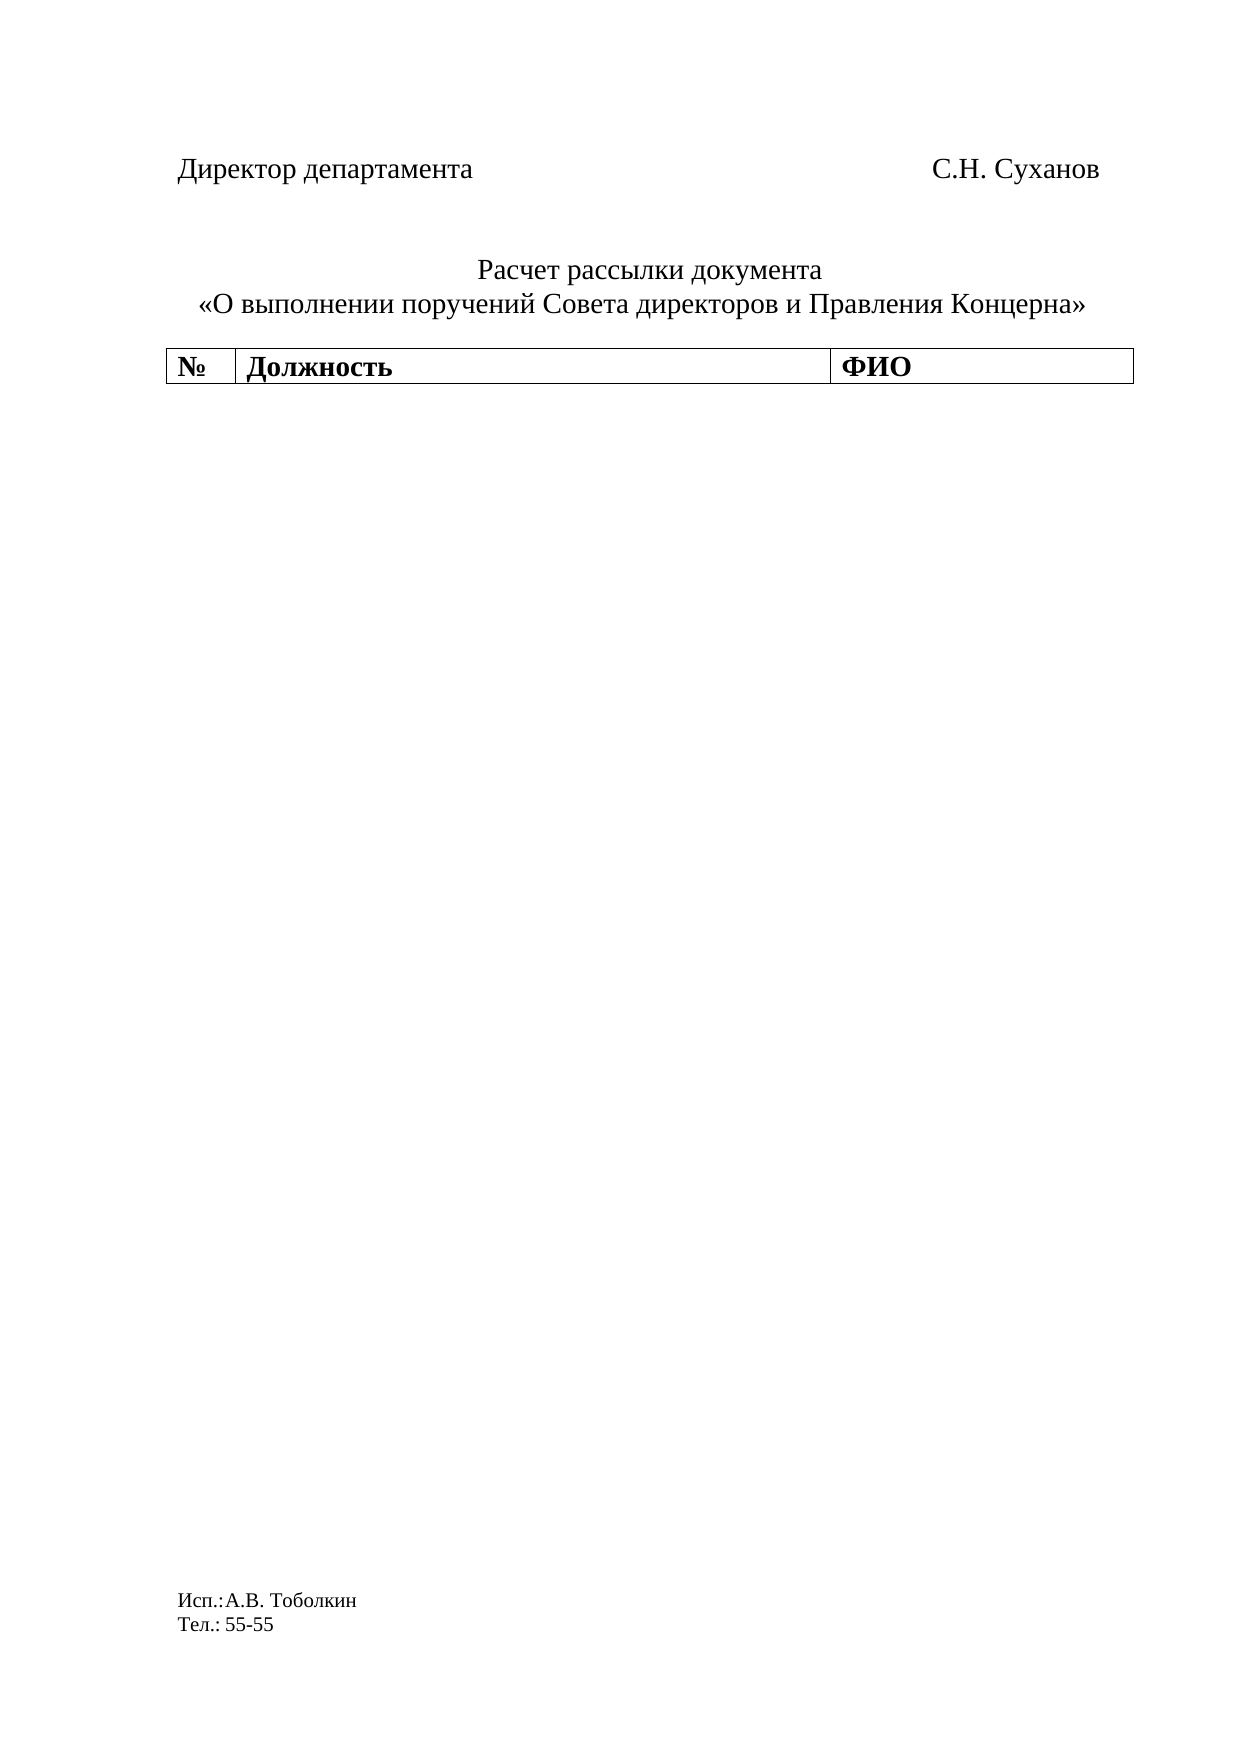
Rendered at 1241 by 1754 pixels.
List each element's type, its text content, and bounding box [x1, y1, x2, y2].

table_header Исп.: А.В. Тоболкин [166, 1588, 733, 1612]
table_header Директор департамента [166, 152, 639, 185]
text «О выполнении поручений Совета директоров и Правления Концерна» [162, 286, 1122, 319]
text Расчет рассылки документа [177, 252, 1122, 286]
table_header С.Н. Суханов [639, 152, 1111, 185]
table_cell Тел.: 55-55 [166, 1612, 733, 1636]
table_header ФИО [831, 349, 1133, 383]
table_header Должность [236, 349, 830, 383]
table_header № [167, 349, 235, 383]
